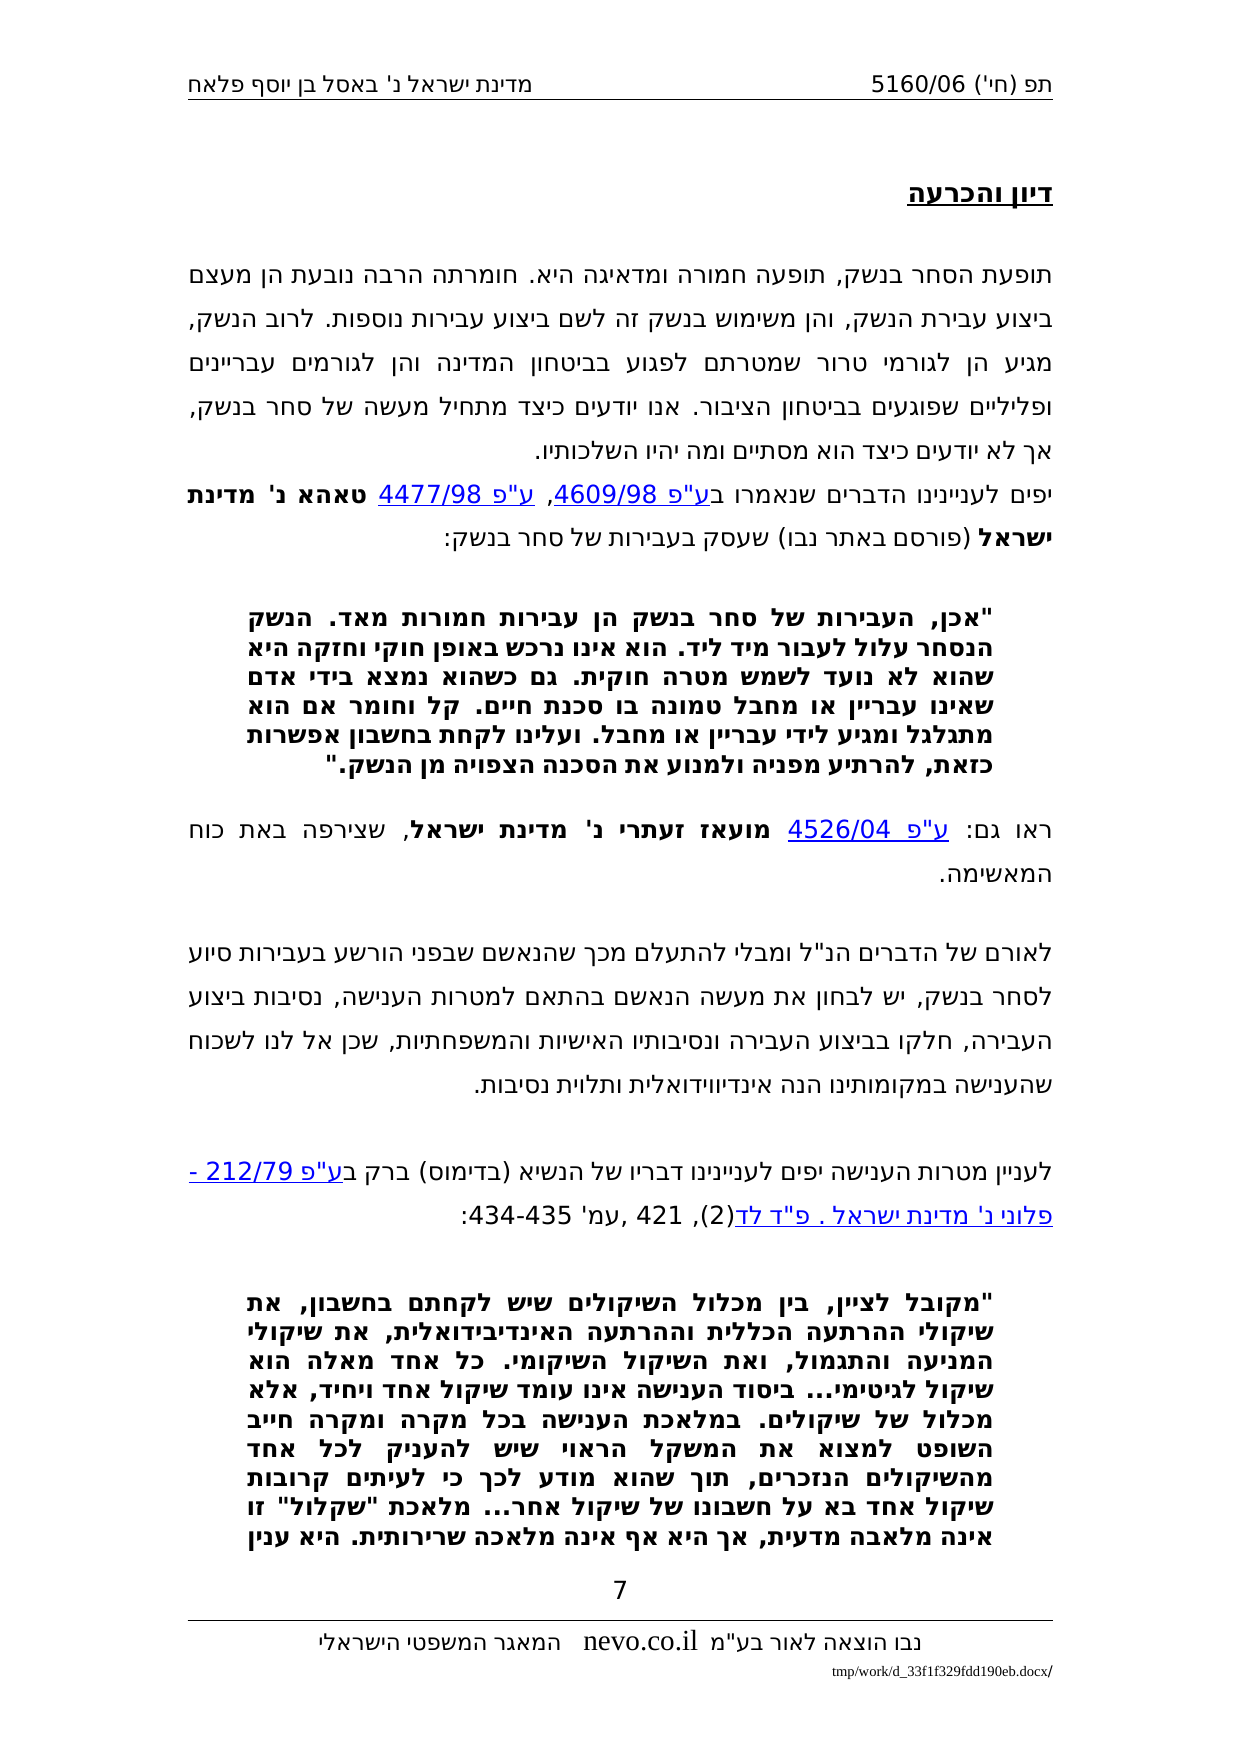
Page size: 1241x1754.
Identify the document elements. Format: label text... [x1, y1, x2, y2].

text לאורם של הדברים הנ"ל ומבלי להתעלם מכך שהנאשם שבפני הורשע בעבירות סיוע לסחר בנשק, יש לבחון את מעשה הנאשם בהתאם למטרות הענישה, נסיבות ביצוע העבירה, חלקו בביצוע העבירה ונסיבותיו האישיות והמשפחתיות, שכן אל לנו לשכוח שהענישה במקומותינו הנה אינדיווידואלית ותלוית נסיבות. [187, 938, 1053, 1099]
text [247, 1288, 994, 1551]
text לעניין מטרות הענישה יפים לעניינינו דבריו של הנשיא (בדימוס) ברק בע"פ 212/79 - פלוני נ' מדינת ישראל . פ"ד לד(2), 421 ,עמ' 434-435: [187, 1157, 1053, 1230]
text יפים לעניינינו הדברים שנאמרו בע"פ 4609/98, ע"פ 4477/98 טאהא נ' מדינת ישראל (פורסם באתר נבו) שעסק בעבירות של סחר בנשק: [187, 480, 1053, 553]
text ראו גם: ע"פ 4526/04 מועאז זעתרי נ' מדינת ישראל, שצירפה באת כוח המאשימה. [187, 815, 1053, 888]
subtitle דיון והכרעה [187, 177, 1053, 209]
text "אכן, העבירות של סחר בנשק הן עבירות חמורות מאד. הנשק הנסחר עלול לעבור מיד ליד. הוא אינו נרכש באופן חוקי וחזקה היא שהוא לא נועד לשמש מטרה חוקית. גם כשהוא נמצא בידי אדם שאינו עבריין או מחבל טמונה בו סכנת חיים. קל וחומר אם הוא מתגלגל ומגיע לידי עבריין או מחבל. ועלינו לקחת בחשבון אפשרות כזאת, להרתיע מפניה ולמנוע את הסכנה הצפויה מן הנשק." [247, 603, 994, 779]
text תופעת הסחר בנשק, תופעה חמורה ומדאיגה היא. חומרתה הרבה נובעת הן מעצם ביצוע עבירת הנשק, והן משימוש בנשק זה לשם ביצוע עבירות נוספות. לרוב הנשק, מגיע הן לגורמי טרור שמטרתם לפגוע בביטחון המדינה והן לגורמים עבריינים ופליליים שפוגעים בביטחון הציבור. אנו יודעים כיצד מתחיל מעשה של סחר בנשק, אך לא יודעים כיצד הוא מסתיים ומה יהיו השלכותיו. [187, 261, 1053, 465]
